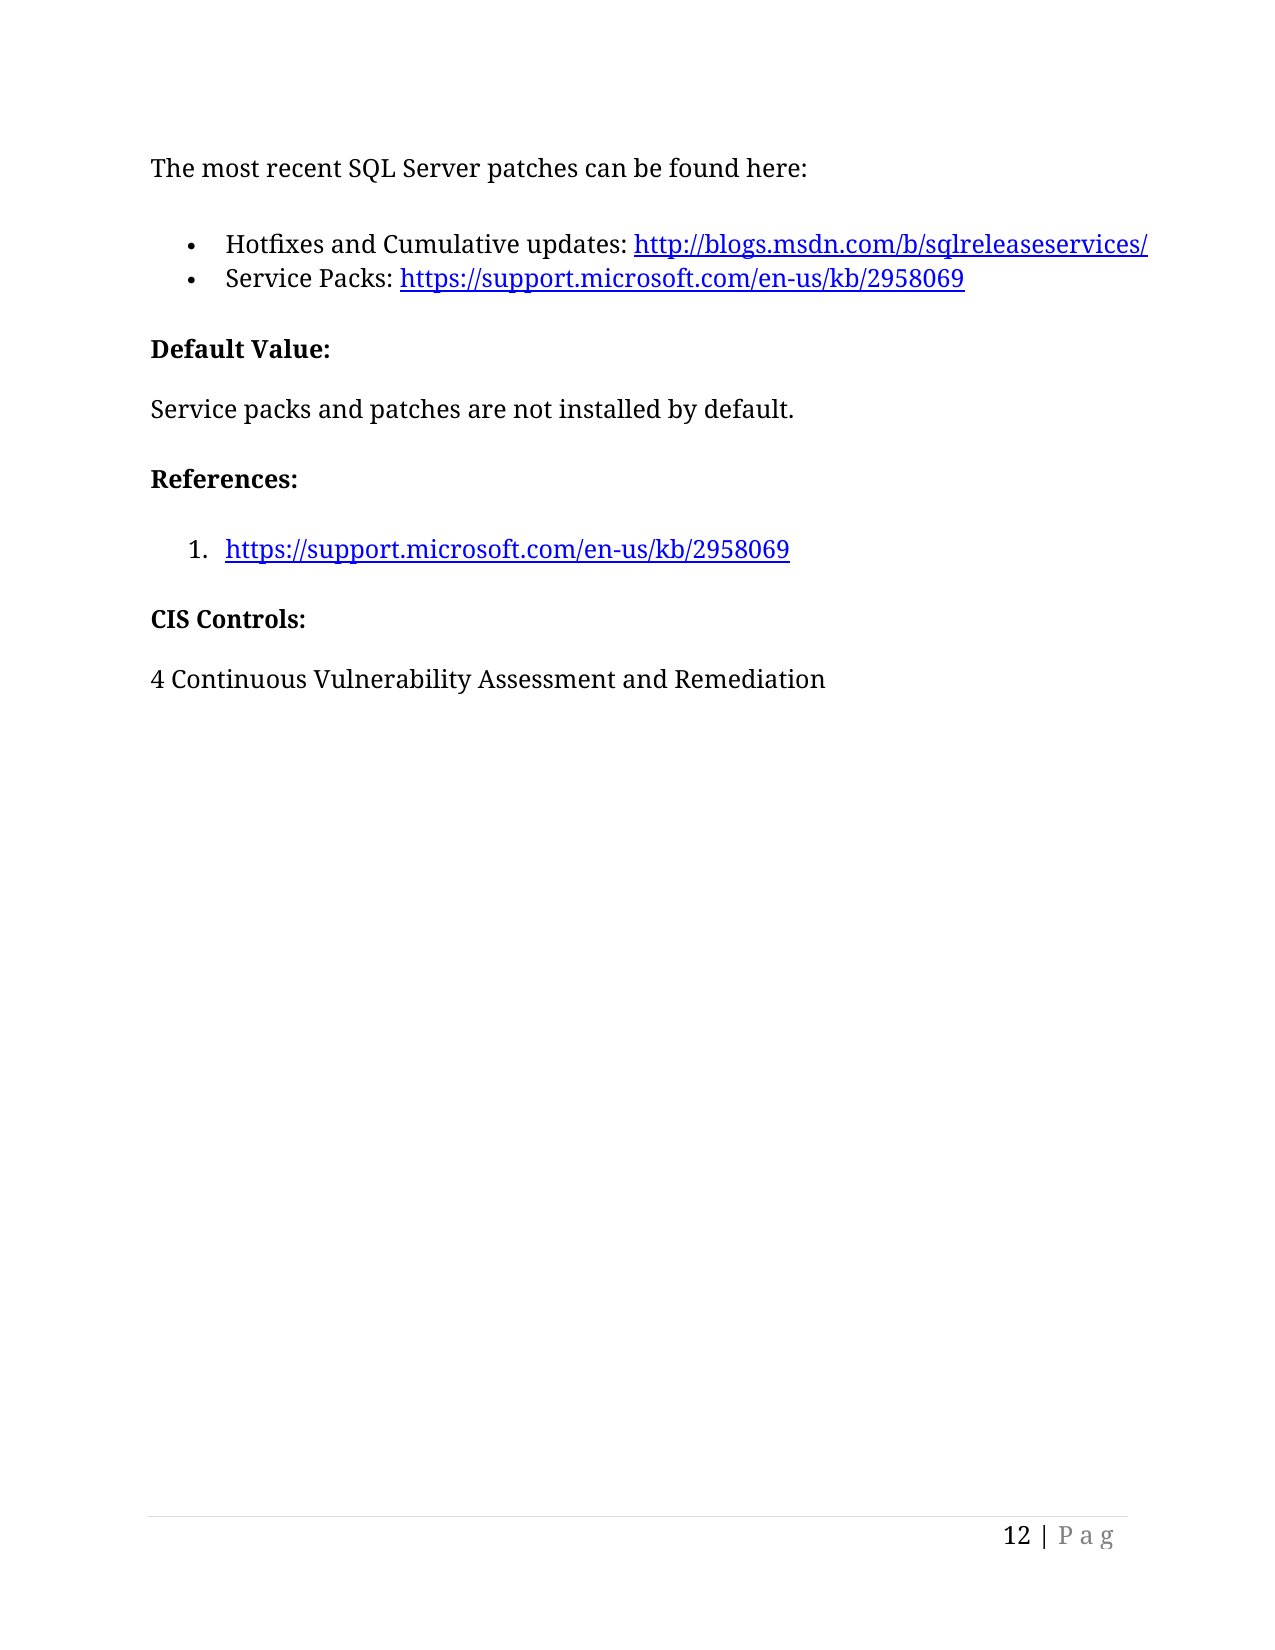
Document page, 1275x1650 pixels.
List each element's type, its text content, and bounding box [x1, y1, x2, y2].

list https://support.microsoft.com/en-us/kb/2958069 [188, 532, 1210, 566]
text Service packs and patches are not installed by default. [150, 391, 1210, 426]
list Hotfixes and Cumulative updates: http://blogs.msdn.com/b/sqlreleaseservices/ [188, 227, 1210, 261]
subtitle CIS Controls: [150, 602, 1210, 636]
subtitle References: [150, 462, 1210, 496]
list Service Packs: https://support.microsoft.com/en-us/kb/2958069 [188, 261, 1210, 295]
text 4 Continuous Vulnerability Assessment and Remediation [150, 662, 1210, 696]
subtitle Default Value: [150, 331, 1210, 365]
text The most recent SQL Server patches can be found here: [150, 151, 1210, 185]
